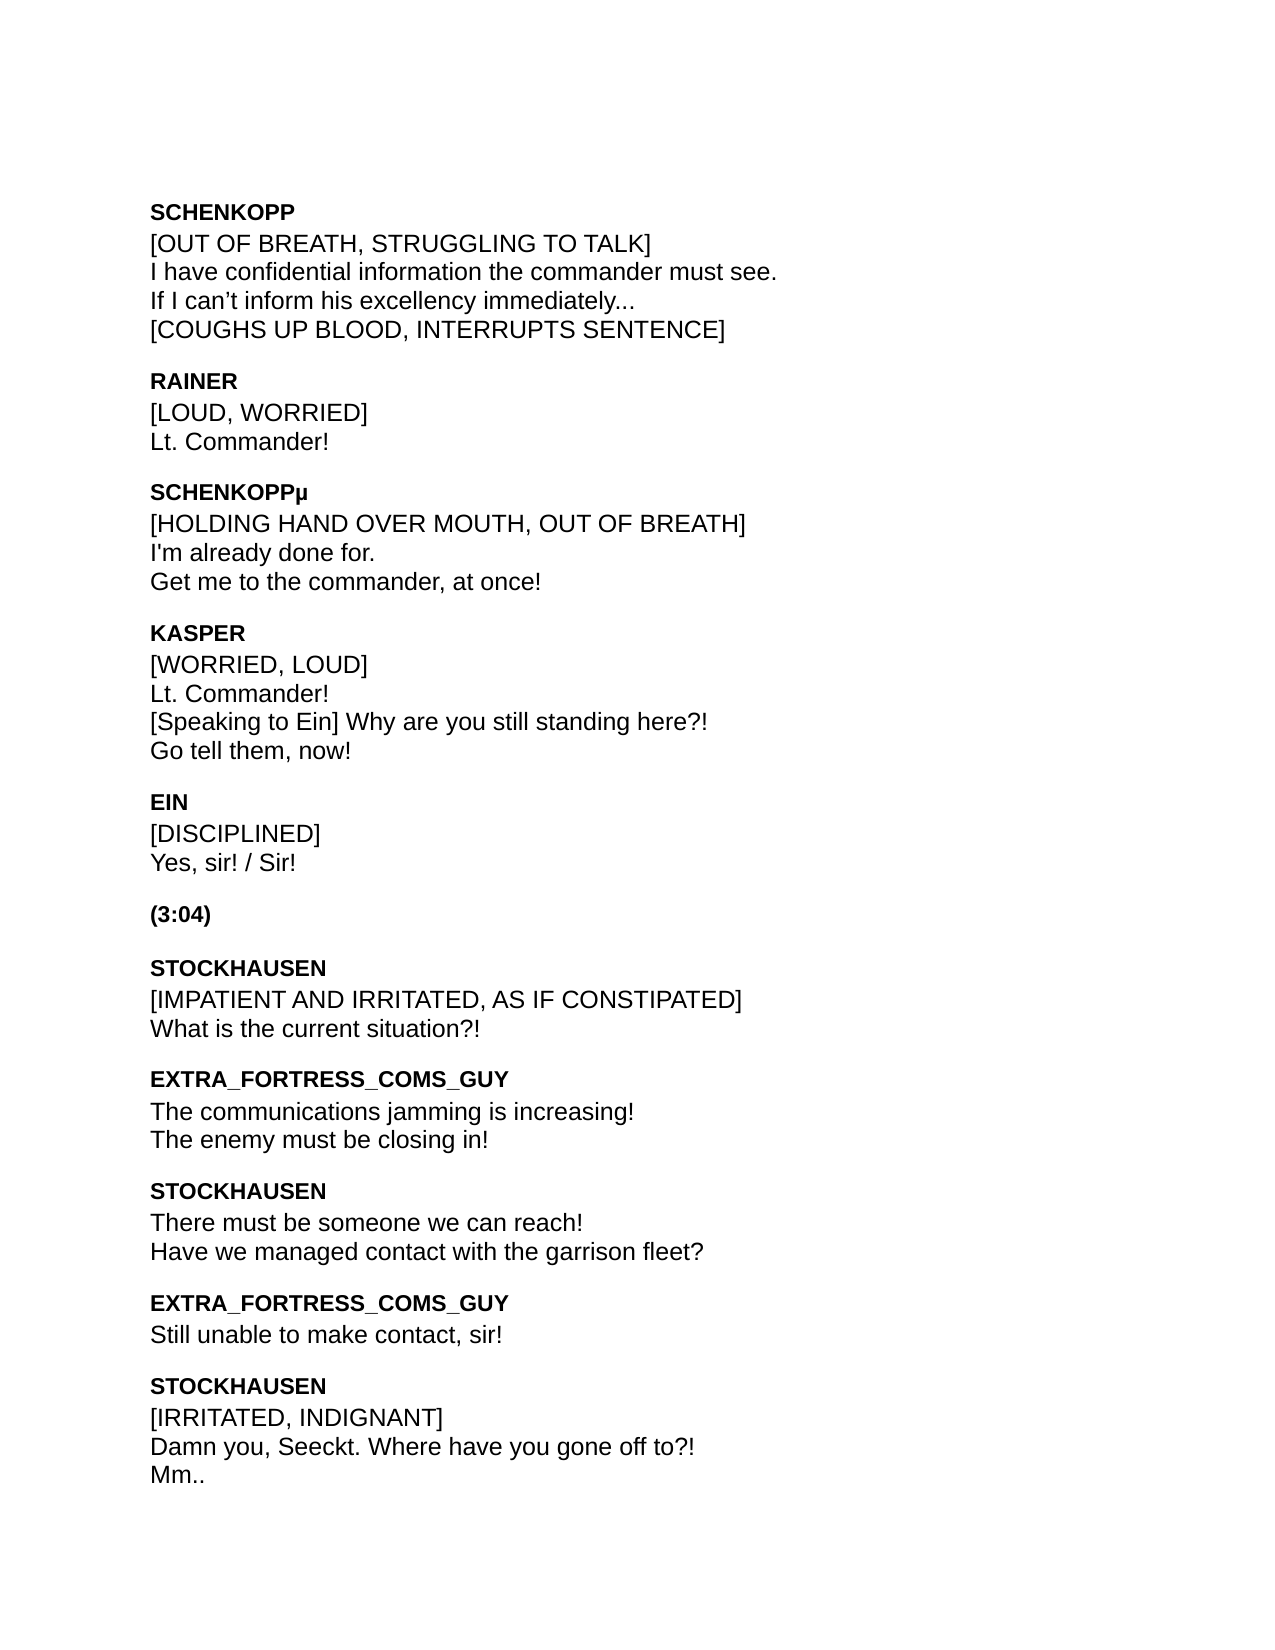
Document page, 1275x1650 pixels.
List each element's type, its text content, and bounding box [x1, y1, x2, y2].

text [Speaking to Ein] Why are you still standing here?! [150, 708, 1125, 737]
text What is the current situation?! [150, 1014, 1125, 1043]
text SCHENKOPPµ [150, 481, 1125, 506]
text [HOLDING HAND OVER MOUTH, OUT OF BREATH] [150, 510, 1125, 539]
text [IMPATIENT AND IRRITATED, AS IF CONSTIPATED] [150, 985, 1125, 1014]
text STOCKHAUSEN [150, 1179, 1125, 1204]
text STOCKHAUSEN [150, 1374, 1125, 1399]
text [LOUD, WORRIED] [150, 398, 1125, 427]
text [COUGHS UP BLOOD, INTERRUPTS SENTENCE] [150, 315, 1125, 344]
text EIN [150, 790, 1125, 815]
text RAINER [150, 369, 1125, 394]
text Lt. Commander! [150, 679, 1125, 708]
text (3:04) [150, 902, 1125, 927]
text Get me to the commander, at once! [150, 567, 1125, 596]
text [DISCIPLINED] [150, 819, 1125, 848]
text I'm already done for. [150, 539, 1125, 567]
text The enemy must be closing in! [150, 1126, 1125, 1154]
text The communications jamming is increasing! [150, 1097, 1125, 1126]
text If I can’t inform his excellency immediately... [150, 287, 1125, 315]
text EXTRA_FORTRESS_COMS_GUY [150, 1291, 1125, 1316]
text I have confidential information the commander must see. [150, 258, 1125, 287]
text KASPER [150, 621, 1125, 646]
text Yes, sir! / Sir! [150, 848, 1125, 877]
text Lt. Commander! [150, 427, 1125, 456]
text Still unable to make contact, sir! [150, 1320, 1125, 1349]
text Mm.. Uhuh.. [150, 1461, 1125, 1489]
text [OUT OF BREATH, STRUGGLING TO TALK] [150, 229, 1125, 258]
text There must be someone we can reach! [150, 1209, 1125, 1237]
text Damn you, Seeckt. Where have you gone off to?! [150, 1432, 1125, 1461]
text [IRRITATED, INDIGNANT] [150, 1403, 1125, 1432]
text Go tell them, now! [150, 737, 1125, 765]
text [WORRIED, LOUD] [150, 650, 1125, 679]
text EXTRA_FORTRESS_COMS_GUY [150, 1068, 1125, 1093]
text Have we managed contact with the garrison fleet? [150, 1237, 1125, 1266]
text STOCKHAUSEN [150, 956, 1125, 981]
text SCHENKOPP [150, 150, 1125, 225]
